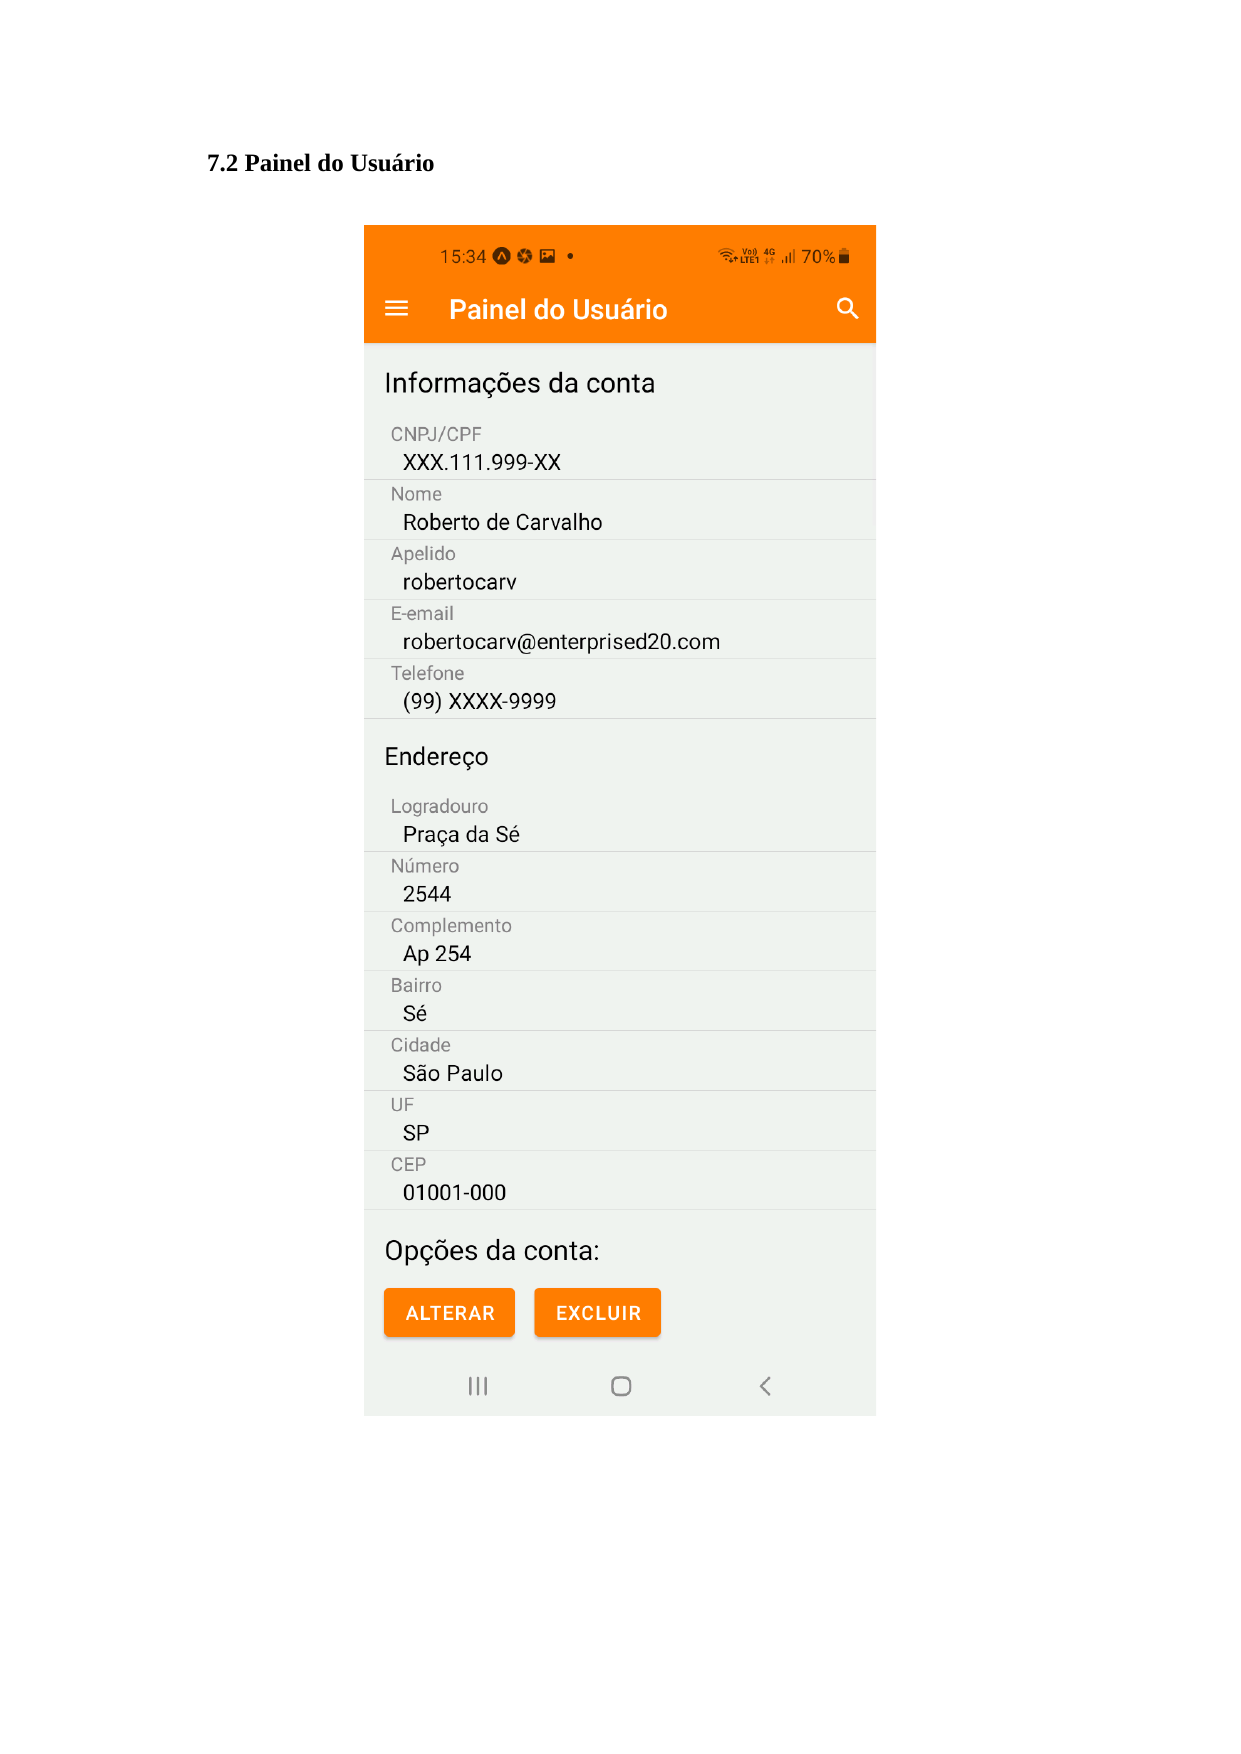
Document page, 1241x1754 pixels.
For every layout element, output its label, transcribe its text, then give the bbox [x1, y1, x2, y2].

subtitle 7.2 Painel do Usuário [177, 148, 1063, 176]
picture [364, 225, 877, 1416]
